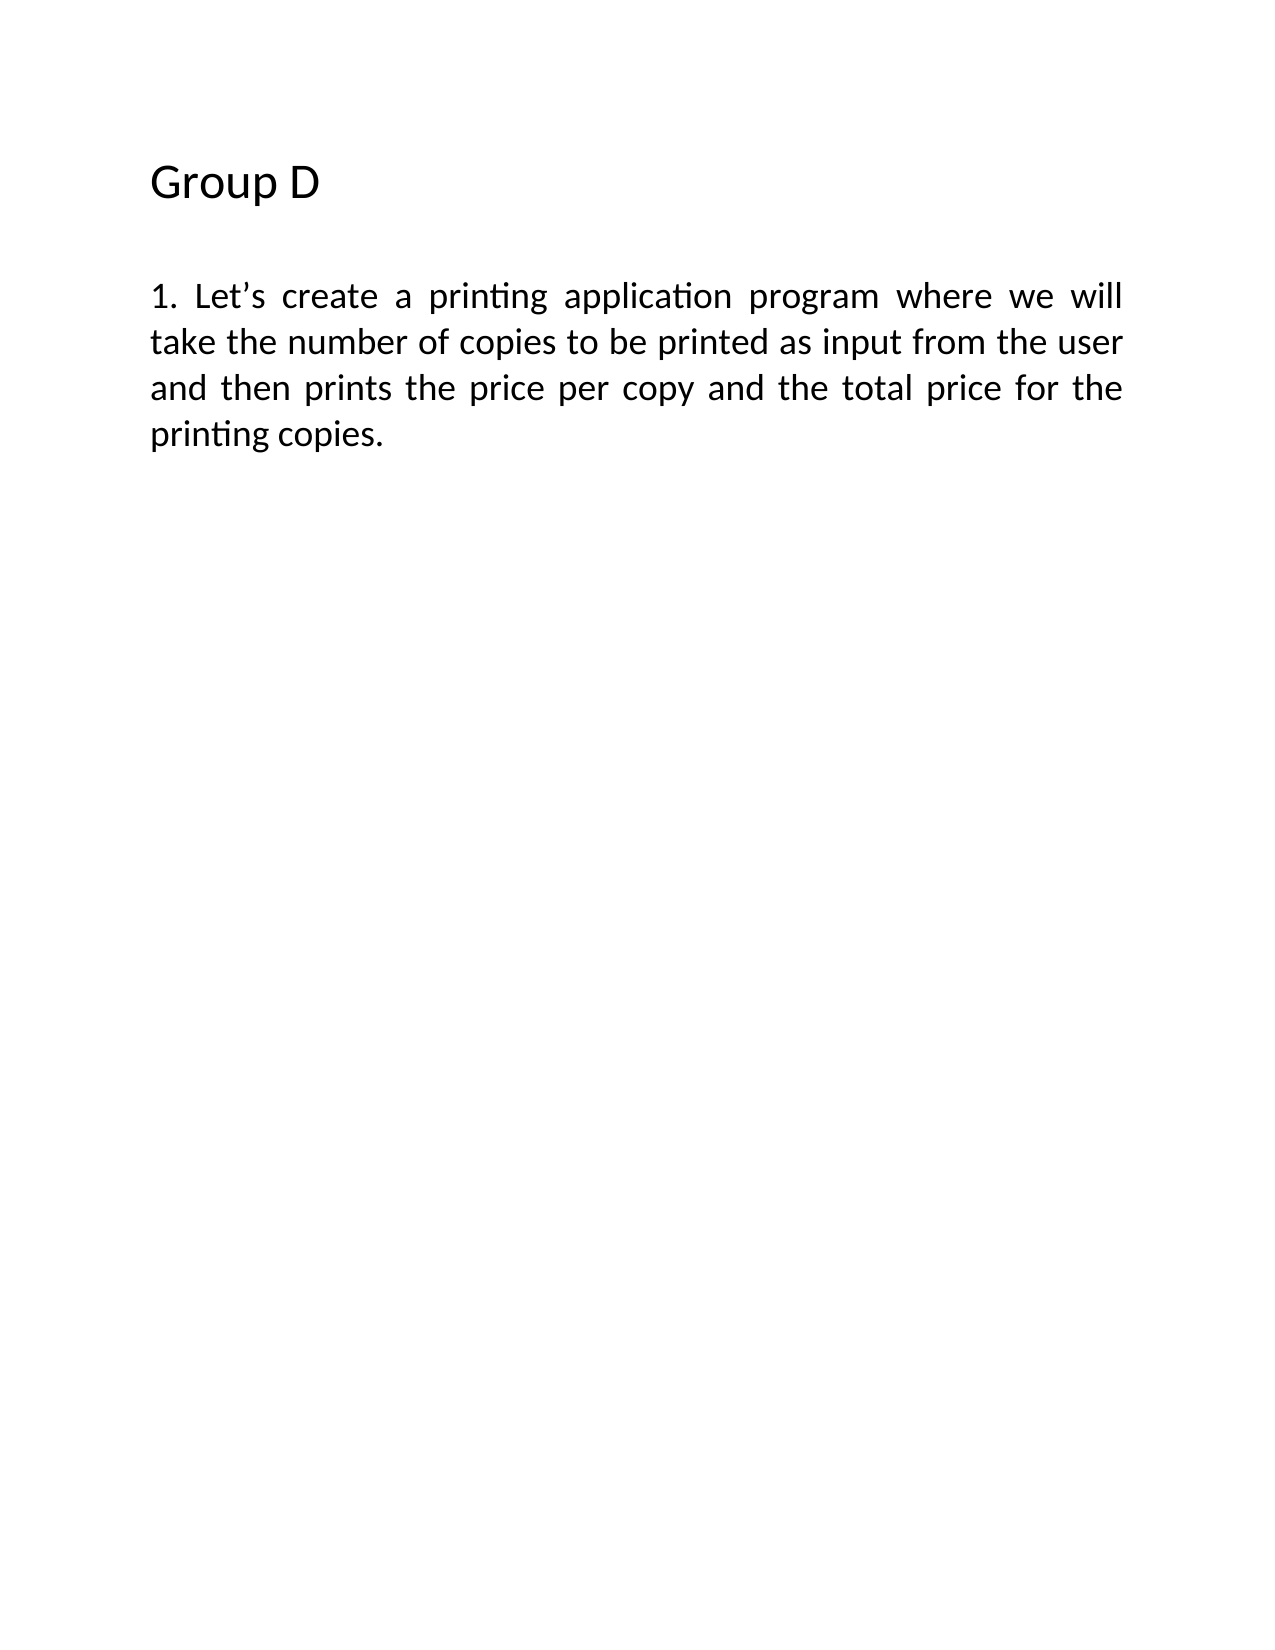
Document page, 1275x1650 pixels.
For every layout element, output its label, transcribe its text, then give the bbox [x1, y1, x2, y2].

text 1. Let’s create a printing application program where we will take the number of copies to be printed as input from the user and then prints the price per copy and the total price for the printing copies. [150, 272, 1125, 455]
text Group D [150, 150, 1125, 211]
